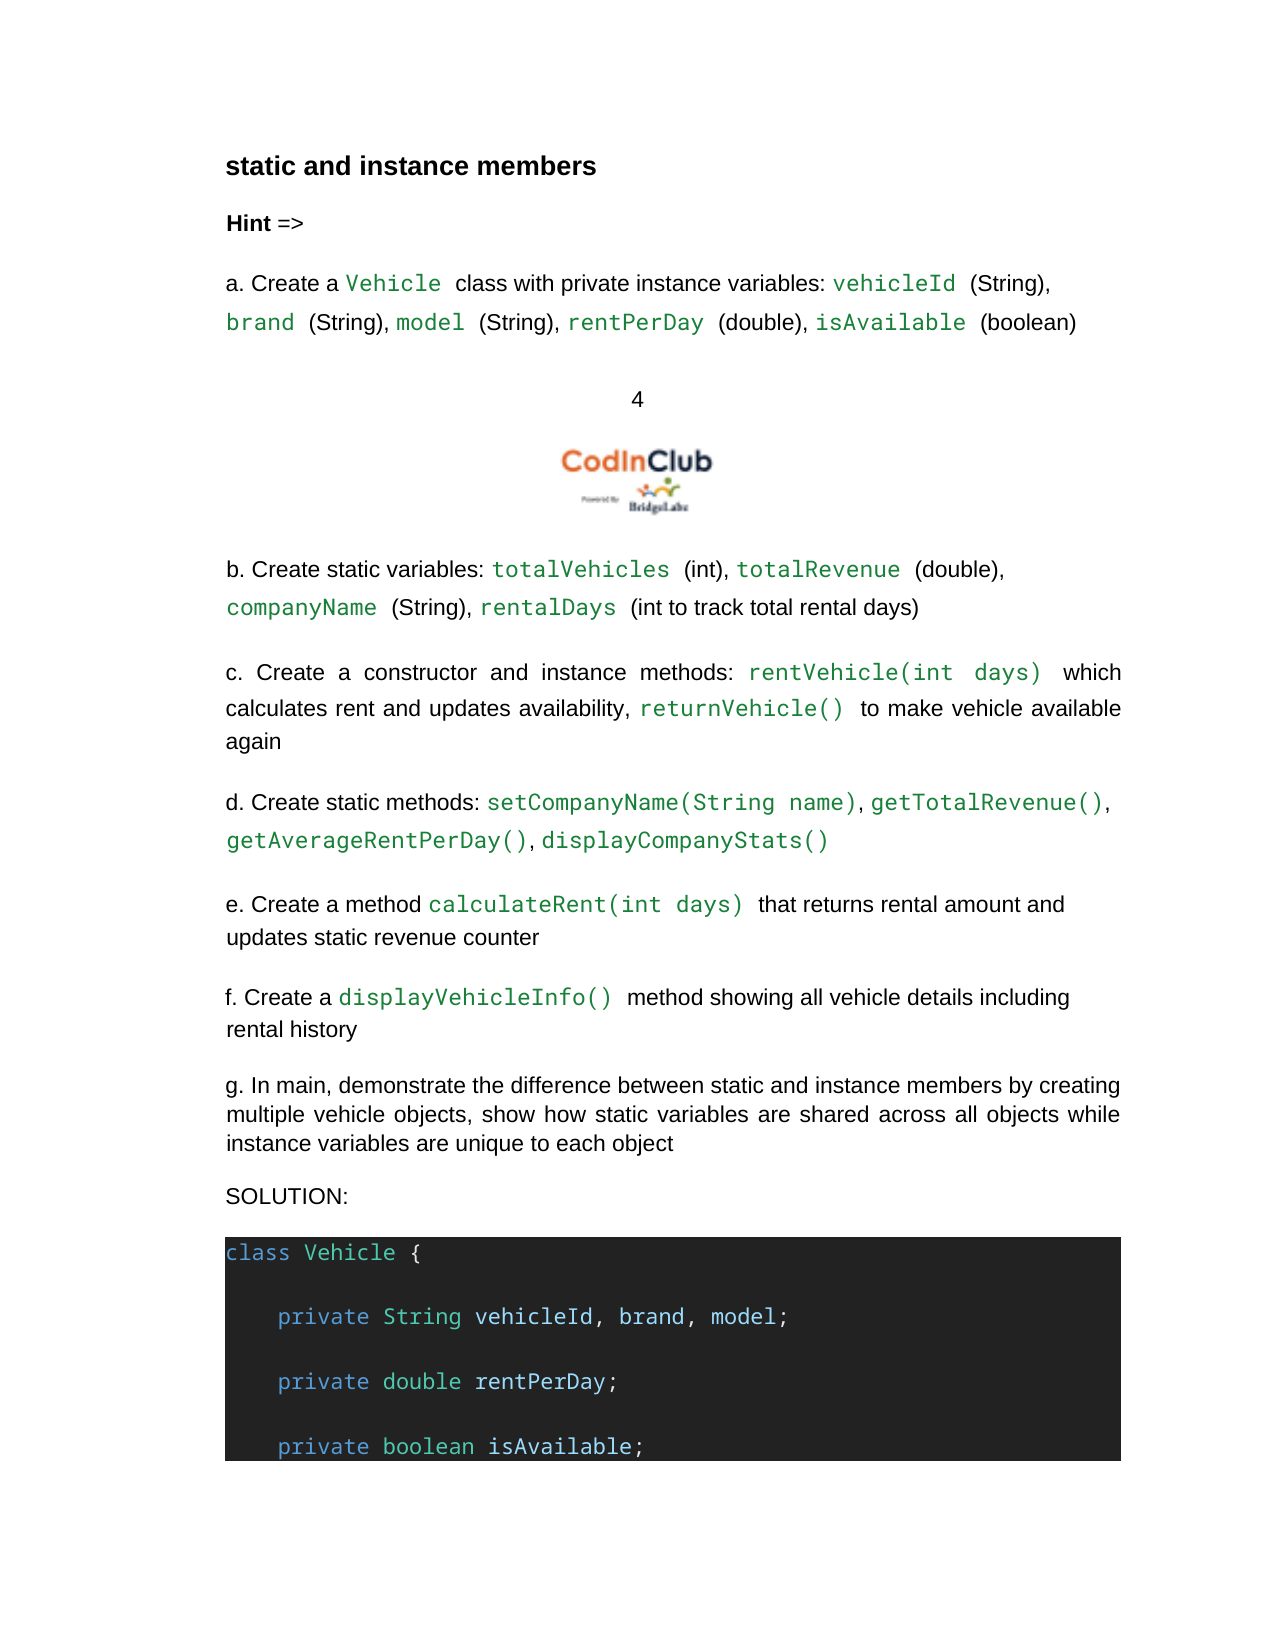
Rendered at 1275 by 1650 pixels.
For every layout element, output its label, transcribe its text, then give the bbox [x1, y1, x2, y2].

text SOLUTION: [225, 1183, 1121, 1209]
text Hint => [226, 210, 1125, 237]
text c. Create a constructor and instance methods: rentVehicle(int days) which calculates rent and updates availability, returnVehicle() to make vehicle available again [225, 656, 1121, 754]
text b. Create static variables: totalVehicles (int), totalRevenue (double), companyName (String), rentalDays (int to track total rental days) [226, 553, 1119, 621]
text private String vehicleId, brand, model; [225, 1301, 1121, 1331]
text f. Create a displayVehicleInfo() method showing all vehicle details including rental history [225, 981, 1122, 1042]
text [188, 150, 1122, 181]
text 4 [631, 386, 1125, 412]
text private double rentPerDay; [225, 1366, 1121, 1396]
text d. Create static methods: setCompanyName(String name), getTotalRevenue(), getAverageRentPerDay(), displayCompanyStats() [225, 786, 1118, 854]
text private boolean isAvailable; [225, 1431, 1121, 1461]
text e. Create a method calculateRent(int days) that returns rental amount and updates static revenue counter [225, 889, 1121, 950]
text a. Create a Vehicle class with private instance variables: vehicleId (String), brand (String), model (String), rentPerDay (double), isAvailable (boolean) [225, 268, 1122, 336]
picture [511, 412, 764, 553]
text class Vehicle { [225, 1237, 1121, 1266]
text g. In main, demonstrate the difference between static and instance members by creating multiple vehicle objects, show how static variables are shared across all objects while instance variables are unique to each object [225, 1072, 1121, 1156]
